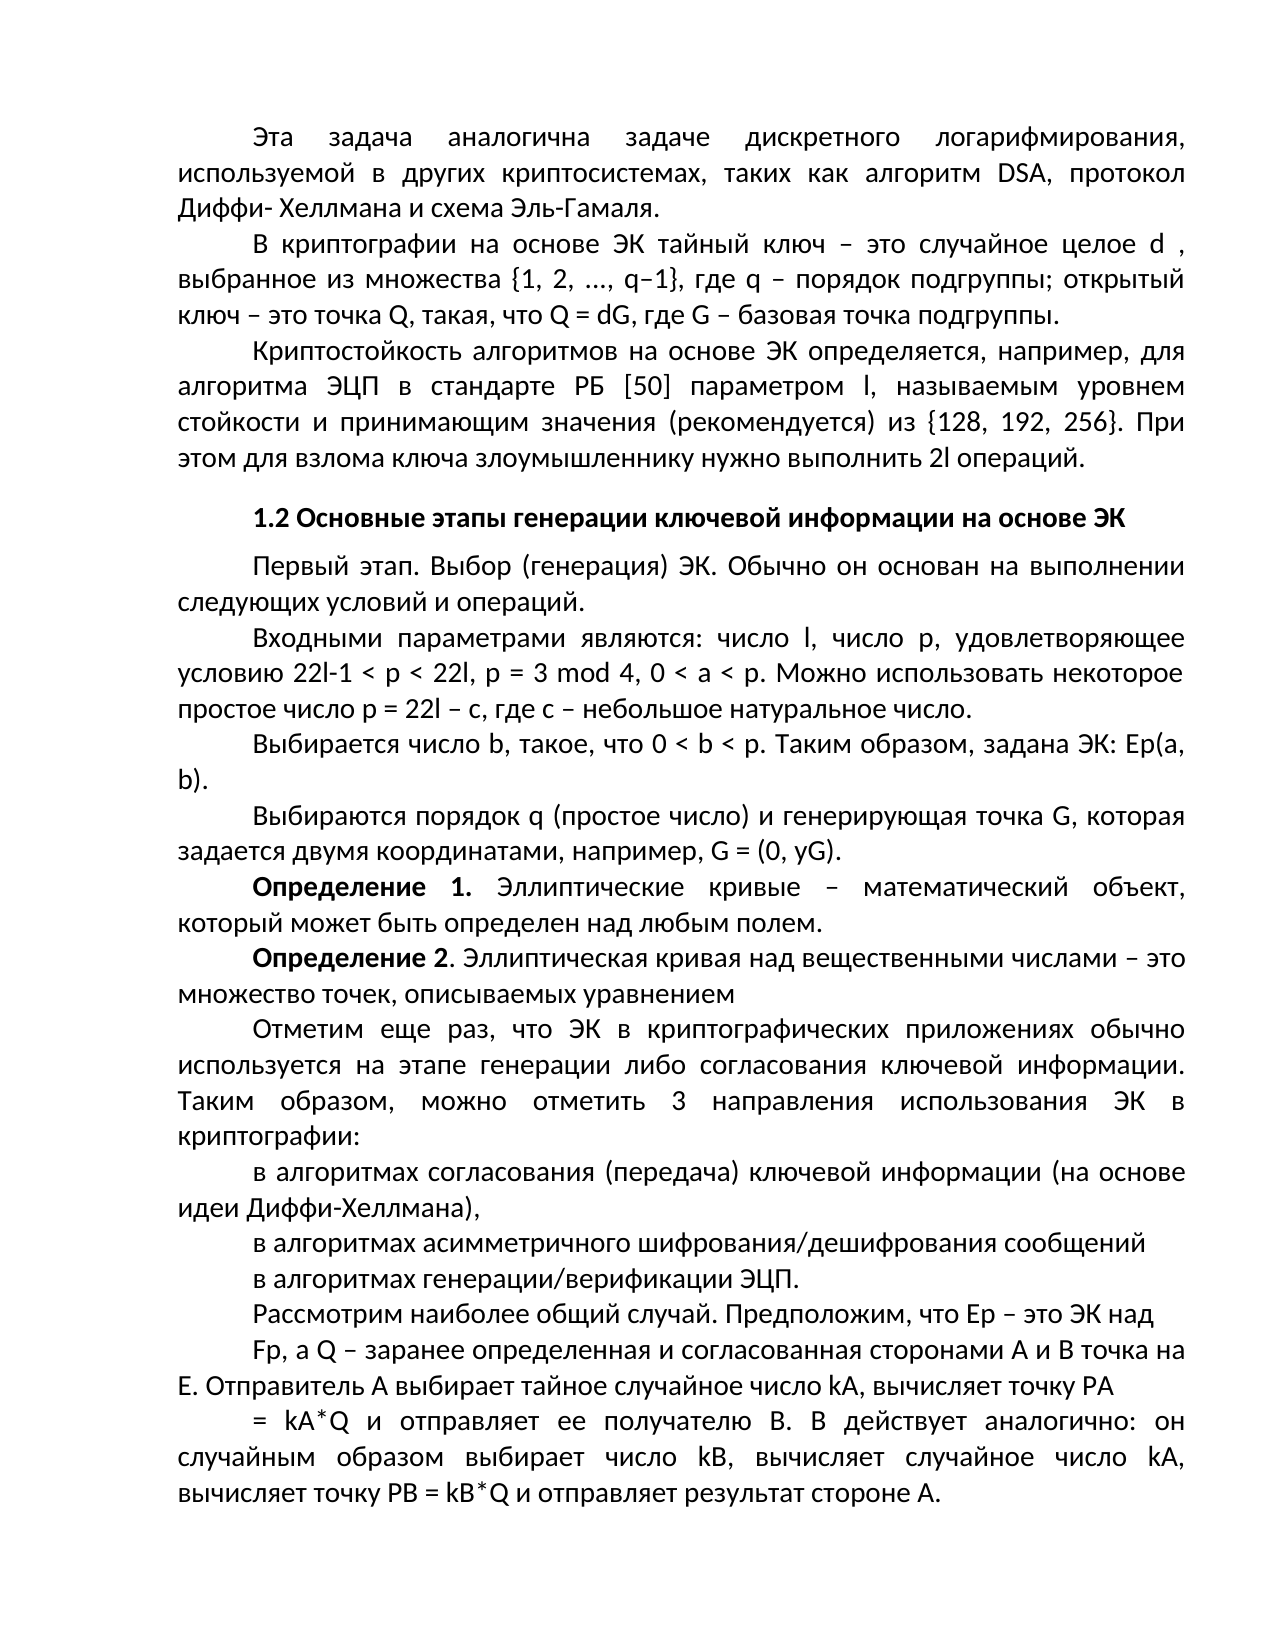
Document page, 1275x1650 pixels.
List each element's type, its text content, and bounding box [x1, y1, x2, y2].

text Криптостойкость алгоритмов на основе ЭК определяется, например, для алгоритма ЭЦП в стандарте РБ [50] параметром l, называемым уровнем стойкости и принимающим значения (рекомендуется) из {128, 192, 256}. При этом для взлома ключа злоумышленнику нужно выполнить 2l операций. [177, 332, 1186, 474]
text Рассмотрим наиболее общий случай. Предположим, что Eр – это ЭК над [177, 1296, 1186, 1331]
text Эта задача аналогична задаче дискретного логарифмирования, используемой в других криптосистемах, таких как алгоритм DSA, протокол Диффи- Хеллмана и схема Эль-Гамаля. [177, 118, 1186, 225]
text Выбирается число b, такое, что 0 < b < p. Таким образом, задана ЭК: Ер(а, b). [177, 726, 1186, 797]
text В криптографии на основе ЭК тайный ключ – это случайное целое d , выбранное из множества {1, 2, ..., q–1}, где q – порядок подгруппы; открытый ключ – это точка Q, такая, что Q = dG, где G – базовая точка подгруппы. [177, 225, 1186, 332]
text Выбираются порядок q (простое число) и генерирующая точка G, которая задается двумя координатами, например, G = (0, уG). [177, 797, 1186, 868]
text Отметим еще раз, что ЭК в криптографических приложениях обычно используется на этапе генерации либо согласования ключевой информации. Таким образом, можно отметить 3 направления использования ЭК в криптографии: [177, 1011, 1186, 1153]
text 1.2 Основные этапы генерации ключевой информации на основе ЭК [177, 499, 1186, 535]
text Входными параметрами являются: число l, число р, удовлетворяющее условию 22l-1 < р < 22l, р = 3 mod 4, 0 < a < p. Можно использовать некоторое простое число р = 22l – с, где с – небольшое натуральное число. [177, 619, 1186, 726]
text Fр, а Q – заранее определенная и согласованная сторонами А и В точка на E. Отправитель A выбирает тайное случайное число kA, вычисляет точку РА [177, 1331, 1186, 1402]
text Определение 2. Эллиптическая кривая над вещественными числами – это множество точек, описываемых уравнением [177, 939, 1186, 1011]
text в алгоритмах согласования (передача) ключевой информации (на основе идеи Диффи-Хеллмана), [177, 1153, 1186, 1224]
text Первый этап. Выбор (генерация) ЭК. Обычно он основан на выполнении следующих условий и операций. [177, 547, 1186, 619]
text Определение 1. Эллиптические кривые – математический объект, который может быть определен над любым полем. [177, 868, 1186, 939]
text = kA*Q и отправляет ее получателю B. B действует аналогично: он случайным образом выбирает число kB, вычисляет случайное число kA, вычисляет точку РВ = kВ*Q и отправляет результат стороне A. [177, 1402, 1186, 1509]
text в алгоритмах асимметричного шифрования/дешифрования сообщений [177, 1224, 1186, 1260]
text в алгоритмах генерации/верификации ЭЦП. [177, 1260, 1186, 1296]
